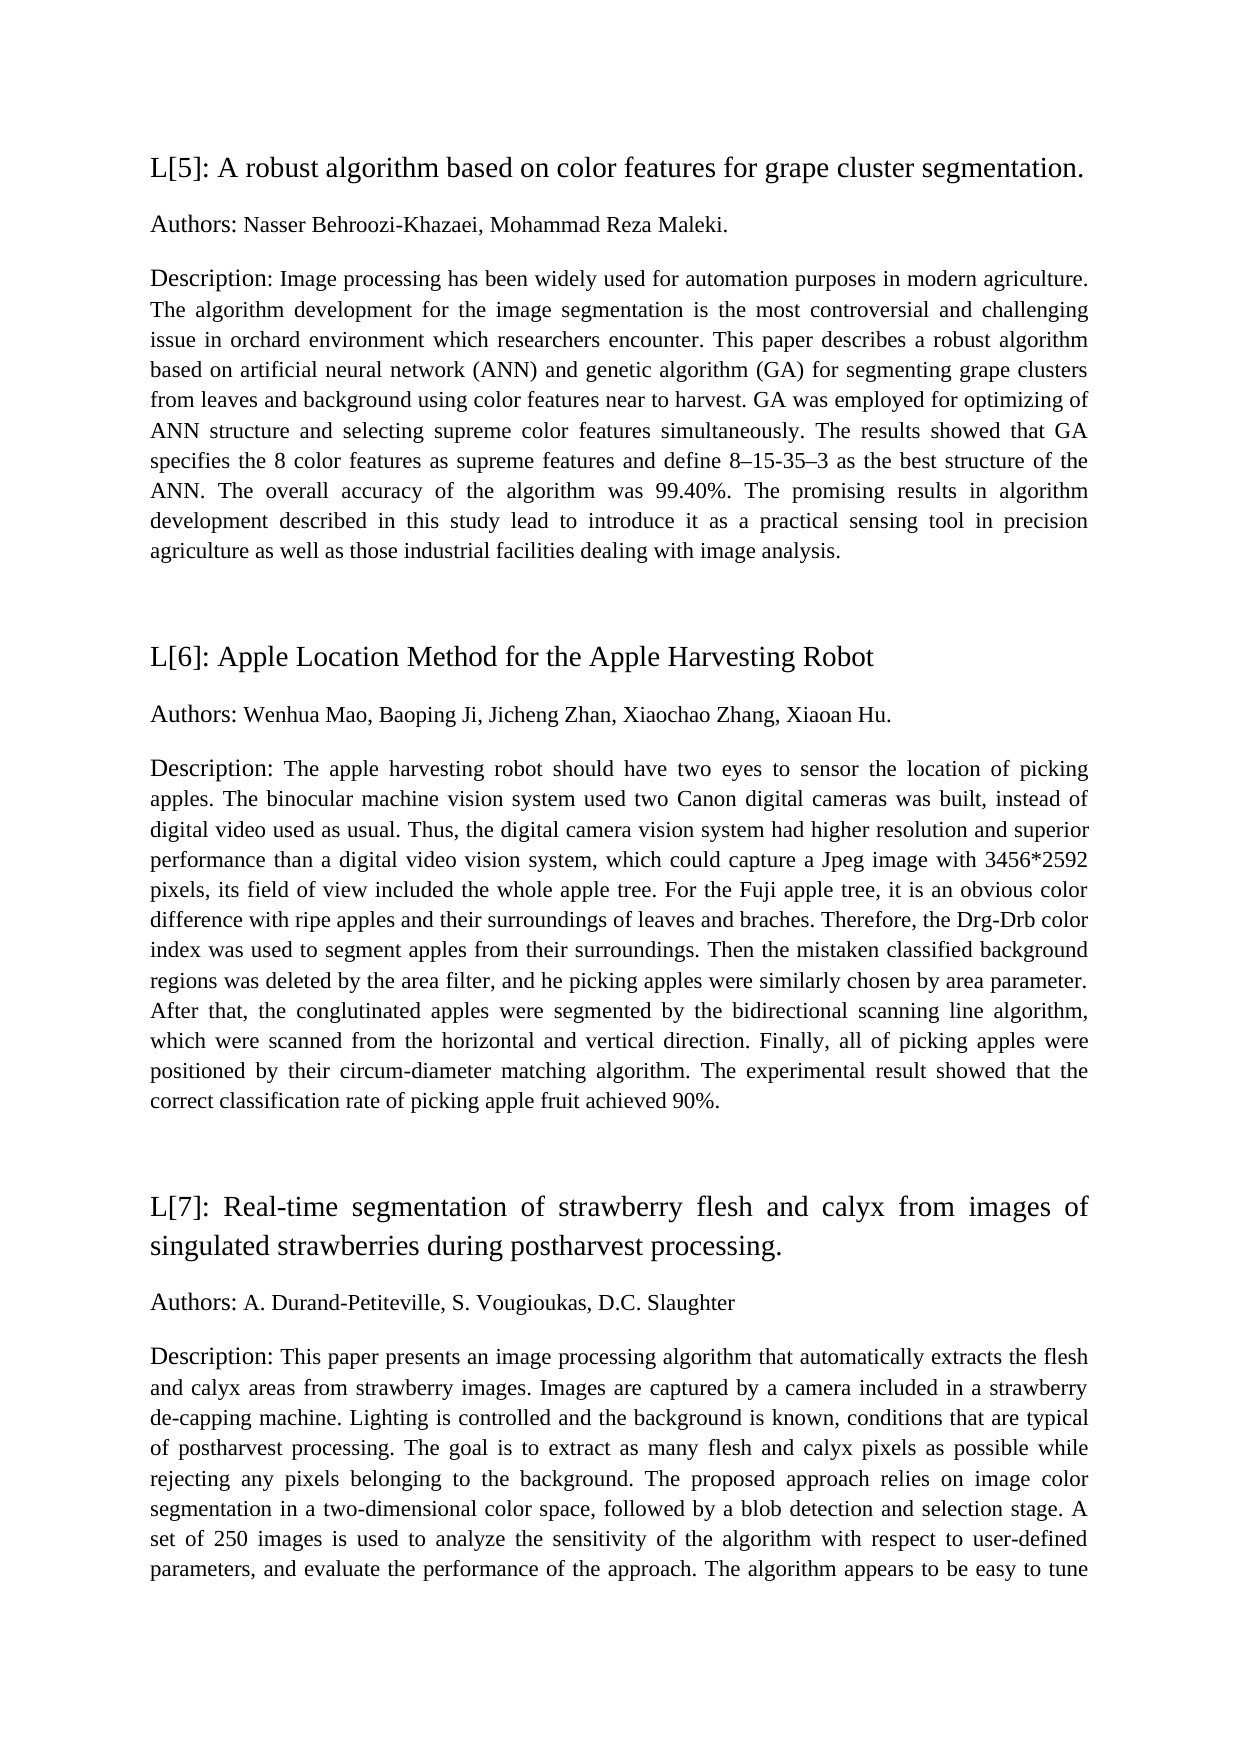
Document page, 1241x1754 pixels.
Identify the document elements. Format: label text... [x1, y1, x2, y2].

text L[6]: Apple Location Method for the Apple Harvesting Robot [150, 639, 1090, 673]
text Authors: Wenhua Mao, Baoping Ji, Jicheng Zhan, Xiaochao Zhang, Xiaoan Hu. [150, 699, 1090, 728]
text Description: The apple harvesting robot should have two eyes to sensor the location of picking apples. The binocular machine vision system used two Canon digital cameras was built, instead of digital video used as usual. Thus, the digital camera vision system had higher resolution and superior performance than a digital video vision system, which could capture a Jpeg image with 3456*2592 pixels, its field of view included the whole apple tree. For the Fuji apple tree, it is an obvious color difference with ripe apples and their surroundings of leaves and braches. Therefore, the Drg-Drb color index was used to segment apples from their surroundings. Then the mistaken classified background regions was deleted by the area filter, and he picking apples were similarly chosen by area parameter. After that, the conglutinated apples were segmented by the bidirectional scanning line algorithm, which were scanned from the horizontal and vertical direction. Finally, all of picking apples were positioned by their circum-diameter matching algorithm. The experimental result showed that the correct classification rate of picking apple fruit achieved 90%. [150, 753, 1090, 1114]
text Authors: Nasser Behroozi-Khazaei, Mohammad Reza Maleki. [150, 209, 1090, 238]
text L[7]: Real-time segmentation of strawberry flesh and calyx from images of singulated strawberries during postharvest processing. [150, 1189, 1090, 1262]
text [150, 1341, 1090, 1582]
text L[5]: A robust algorithm based on color features for grape cluster segmentation. [150, 150, 1090, 183]
text Authors: A. Durand-Petiteville, S. Vougioukas, D.C. Slaughter [150, 1287, 1090, 1316]
text Description: Image processing has been widely used for automation purposes in modern agriculture. The algorithm development for the image segmentation is the most controversial and challenging issue in orchard environment which researchers encounter. This paper describes a robust algorithm based on artificial neural network (ANN) and genetic algorithm (GA) for segmenting grape clusters from leaves and background using color features near to harvest. GA was employed for optimizing of ANN structure and selecting supreme color features simultaneously. The results showed that GA specifies the 8 color features as supreme features and define 8–15-35–3 as the best structure of the ANN. The overall accuracy of the algorithm was 99.40%. The promising results in algorithm development described in this study lead to introduce it as a practical sensing tool in precision agriculture as well as those industrial facilities dealing with image analysis. [150, 263, 1090, 564]
